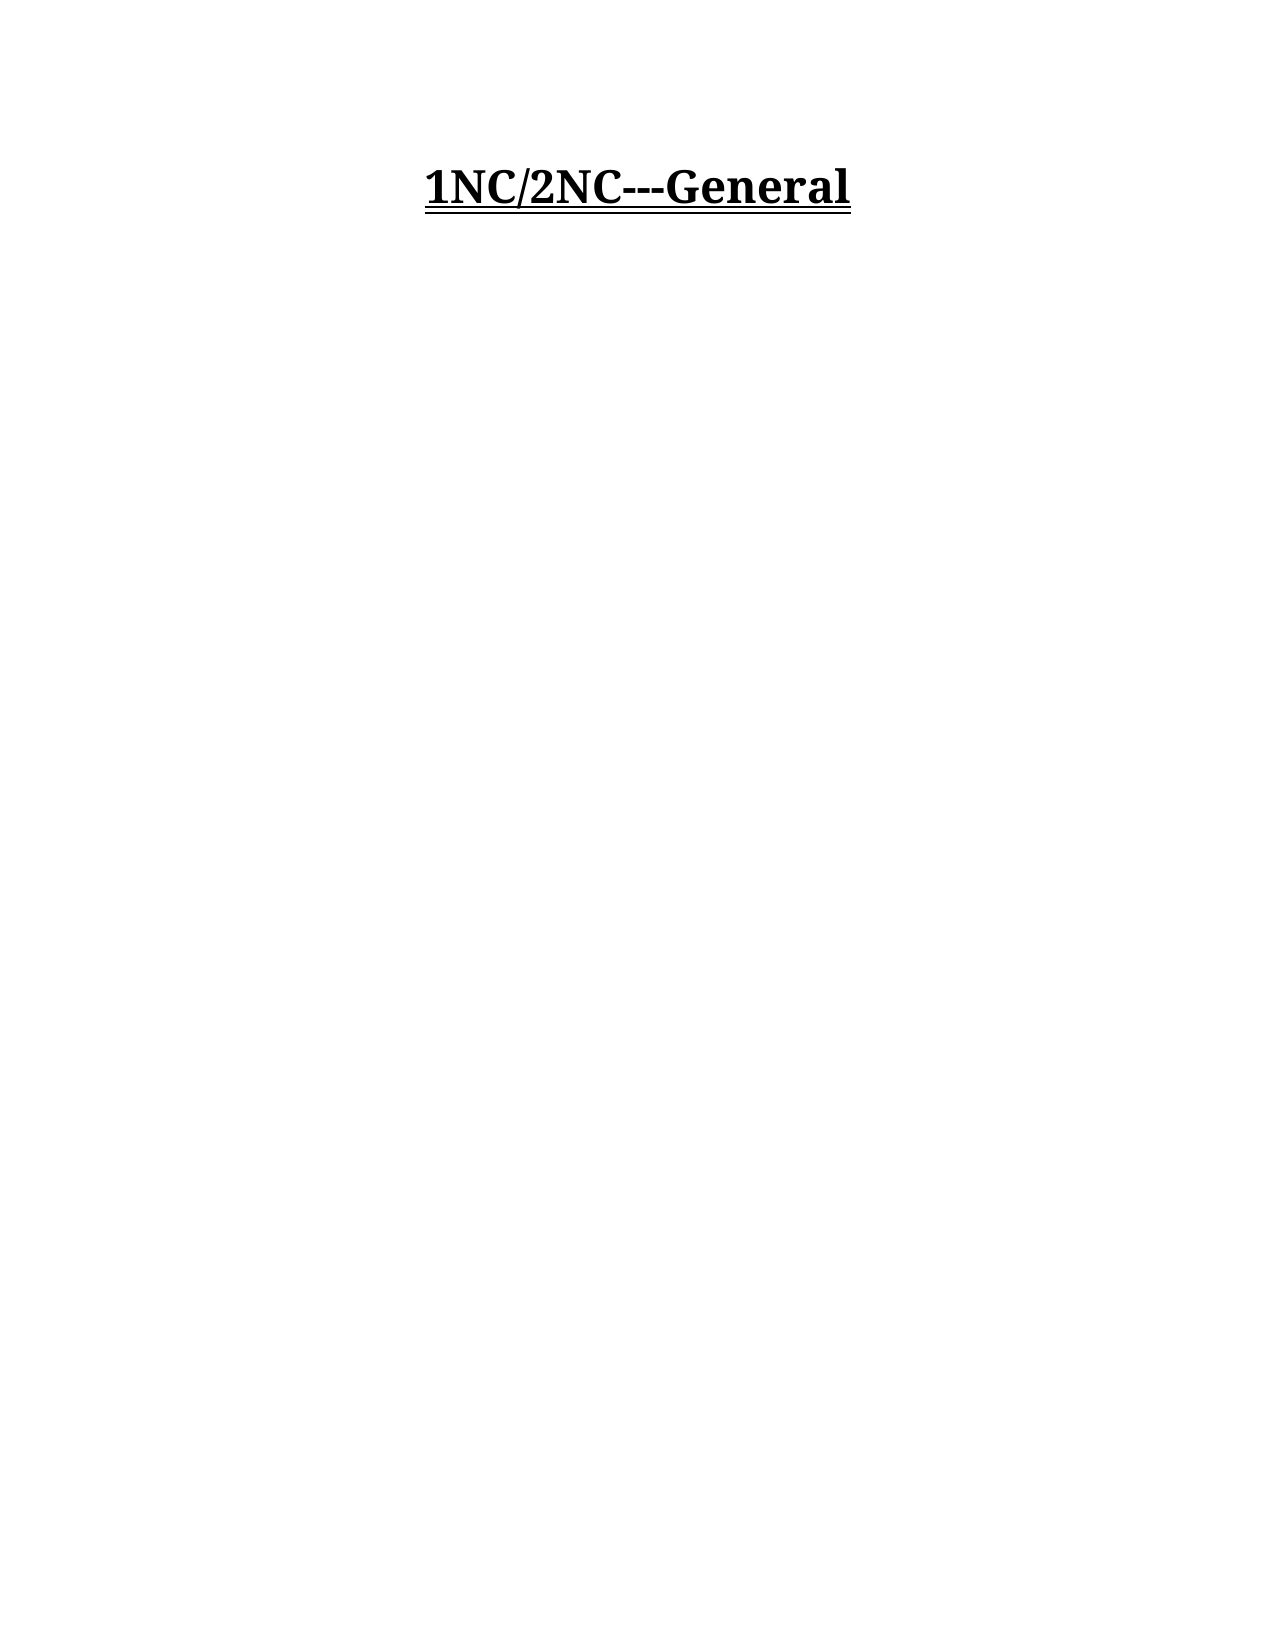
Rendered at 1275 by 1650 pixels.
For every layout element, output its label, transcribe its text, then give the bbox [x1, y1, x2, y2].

subtitle 1NC/2NC---General [187, 154, 1087, 217]
